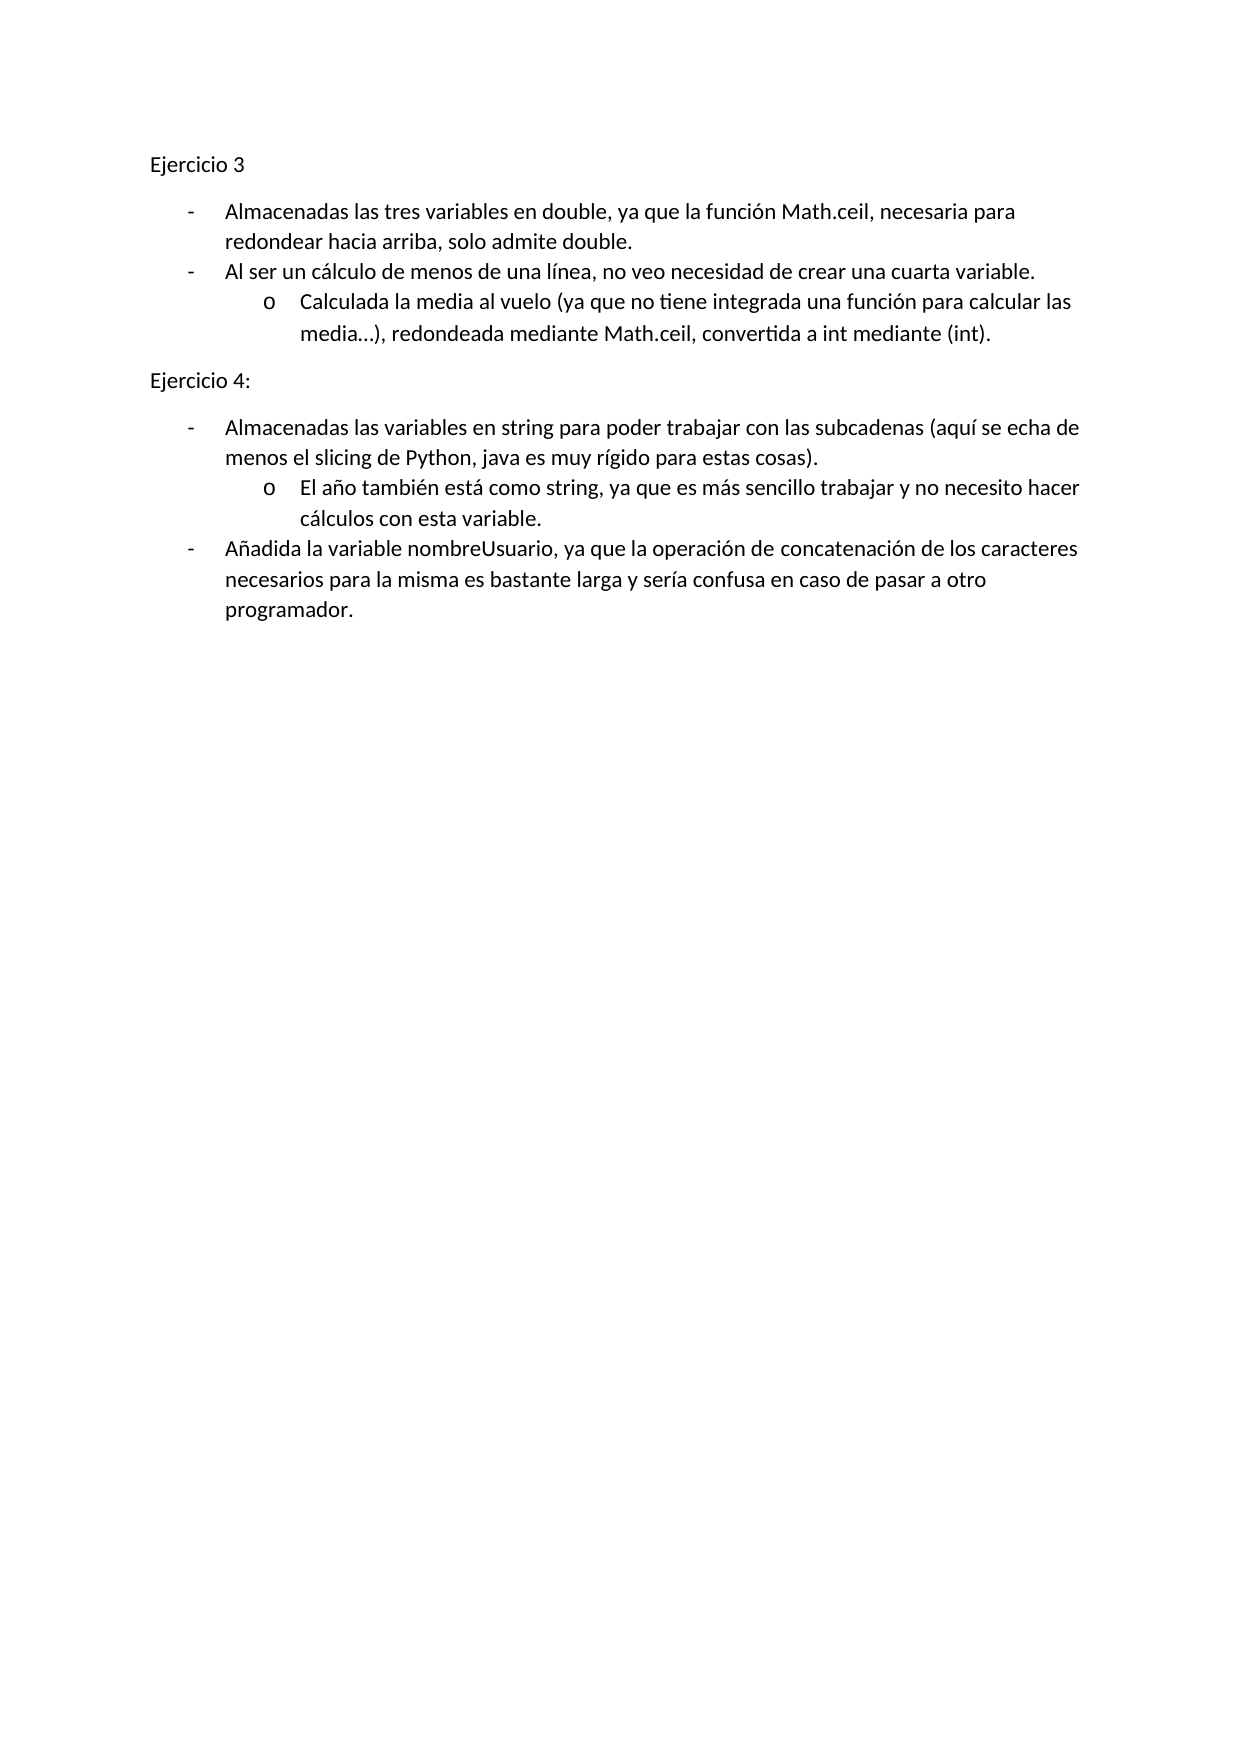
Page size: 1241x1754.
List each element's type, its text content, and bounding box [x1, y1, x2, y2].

list Almacenadas las tres variables en double, ya que la función Math.ceil, necesaria para redondear hacia arriba, solo admite double. [187, 197, 1090, 255]
list Almacenadas las variables en string para poder trabajar con las subcadenas (aquí se echa de menos el slicing de Python, java es muy rígido para estas cosas). [187, 413, 1090, 471]
list Añadida la variable nombreUsuario, ya que la operación de concatenación de los caracteres necesarios para la misma es bastante larga y sería confusa en caso de pasar a otro programador. [187, 534, 1090, 623]
list Al ser un cálculo de menos de una línea, no veo necesidad de crear una cuarta variable. [187, 257, 1090, 285]
text Ejercicio 3 [150, 150, 1090, 178]
list El año también está como string, ya que es más sencillo trabajar y no necesito hacer cálculos con esta variable. [262, 473, 1090, 532]
list Calculada la media al vuelo (ya que no tiene integrada una función para calcular las media…), redondeada mediante Math.ceil, convertida a int mediante (int). [262, 287, 1090, 347]
text Ejercicio 4: [150, 366, 1090, 394]
